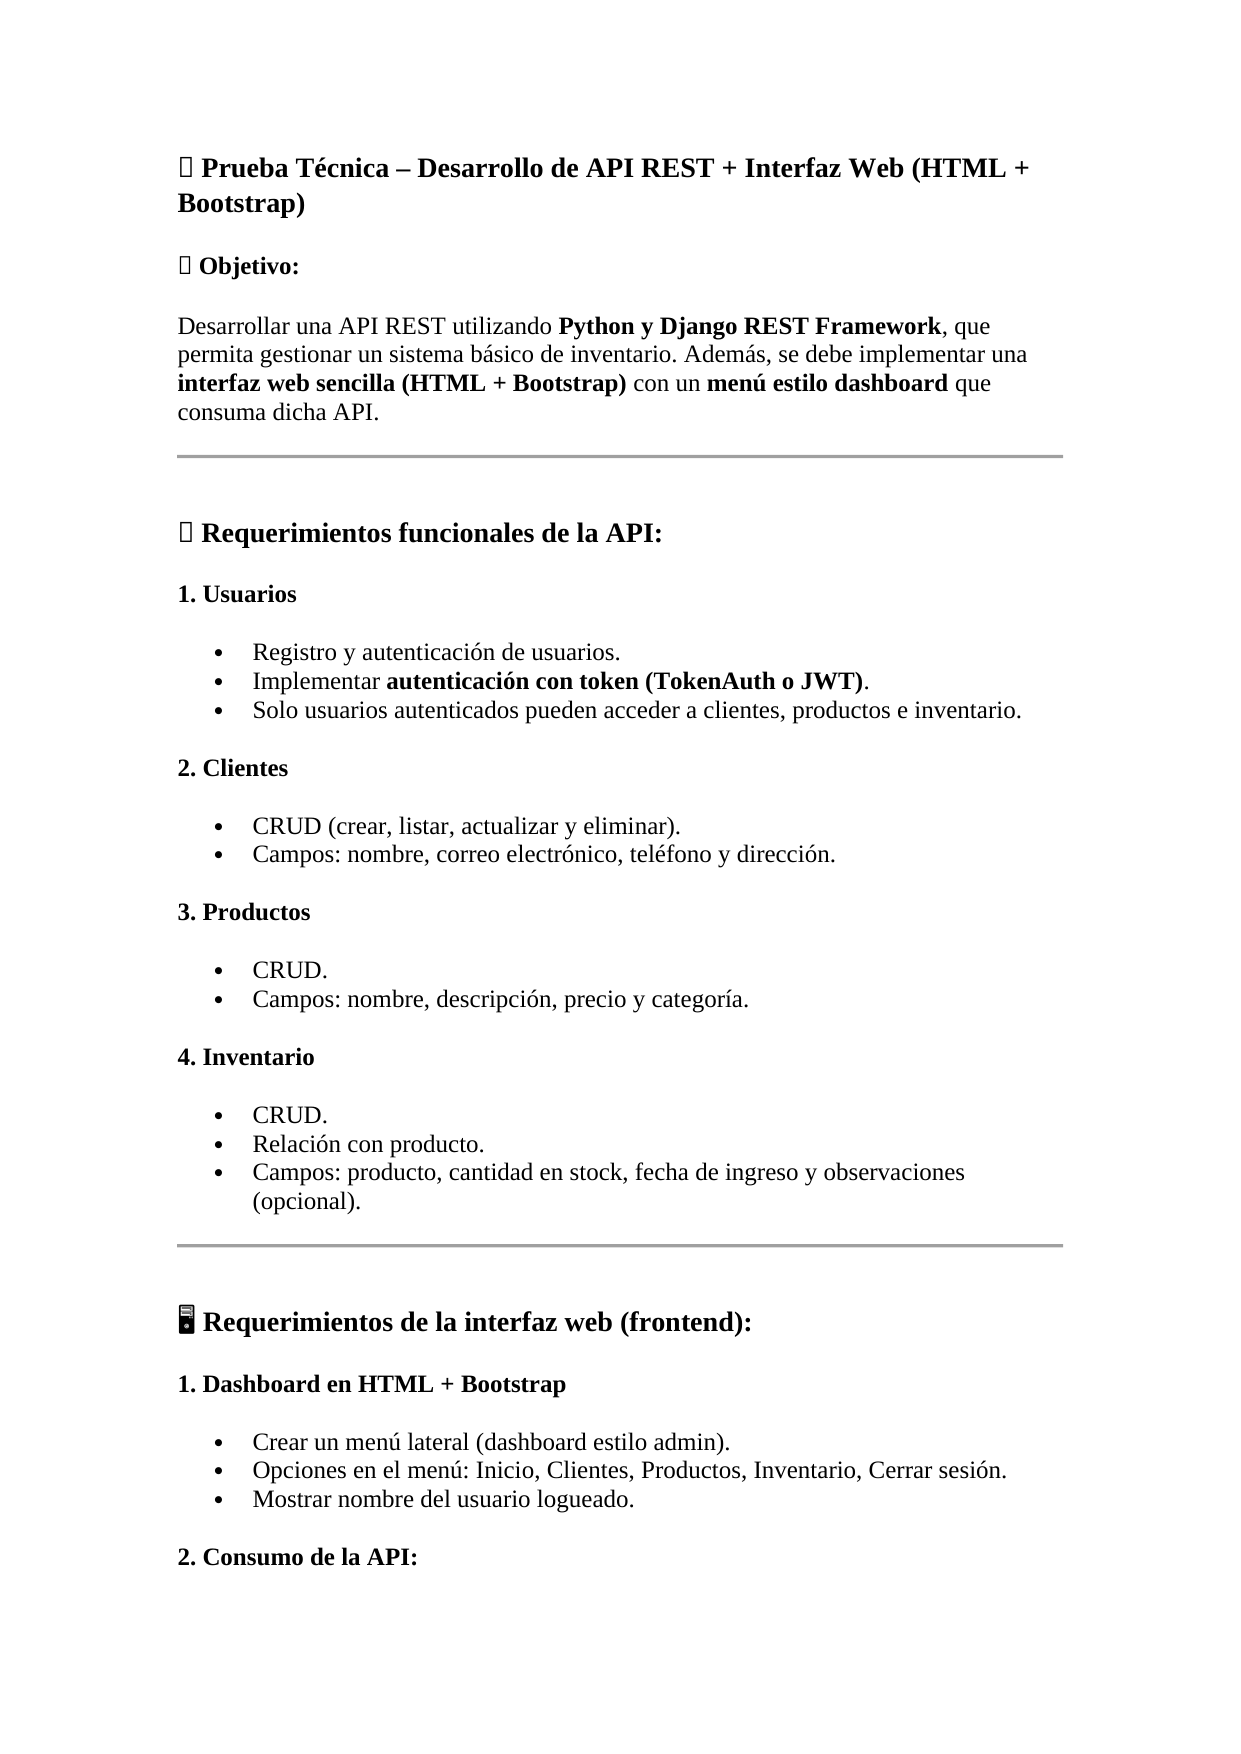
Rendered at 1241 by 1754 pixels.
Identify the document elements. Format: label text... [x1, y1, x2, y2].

text 1. Dashboard en HTML + Bootstrap [177, 1369, 1063, 1398]
text 3. Productos [177, 897, 1063, 926]
list CRUD. [215, 1100, 1063, 1129]
list Registro y autenticación de usuarios. [215, 637, 1063, 666]
text 📝 Requerimientos funcionales de la API: [177, 512, 1063, 550]
list Relación con producto. [215, 1129, 1063, 1157]
text 🧪 Prueba Técnica – Desarrollo de API REST + Interfaz Web (HTML + Bootstrap) [177, 148, 1063, 218]
text 1. Usuarios [177, 579, 1063, 608]
list Opciones en el menú: Inicio, Clientes, Productos, Inventario, Cerrar sesión. [215, 1456, 1063, 1484]
list Crear un menú lateral (dashboard estilo admin). [215, 1427, 1063, 1456]
text Desarrollar una API REST utilizando Python y Django REST Framework, que permita gestionar un sistema básico de inventario. Además, se debe implementar una interfaz web sencilla (HTML + Bootstrap) con un menú estilo dashboard que consuma dicha API. [177, 311, 1063, 426]
text 4. Inventario [177, 1042, 1063, 1071]
list CRUD (crear, listar, actualizar y eliminar). [215, 811, 1063, 839]
list Campos: nombre, descripción, precio y categoría. [215, 984, 1063, 1013]
list Mostrar nombre del usuario logueado. [215, 1484, 1063, 1513]
list Solo usuarios autenticados pueden acceder a clientes, productos e inventario. [215, 695, 1063, 724]
list Implementar autenticación con token (TokenAuth o JWT). [215, 666, 1063, 695]
list Campos: nombre, correo electrónico, teléfono y dirección. [215, 839, 1063, 868]
list Campos: producto, cantidad en stock, fecha de ingreso y observaciones (opcional). [215, 1157, 1063, 1215]
text 🎯 Objetivo: [177, 247, 1063, 282]
text 2. Clientes [177, 753, 1063, 782]
text 🖥️ Requerimientos de la interfaz web (frontend): [177, 1301, 1063, 1340]
text 2. Consumo de la API: [177, 1542, 1063, 1571]
list CRUD. [215, 955, 1063, 984]
